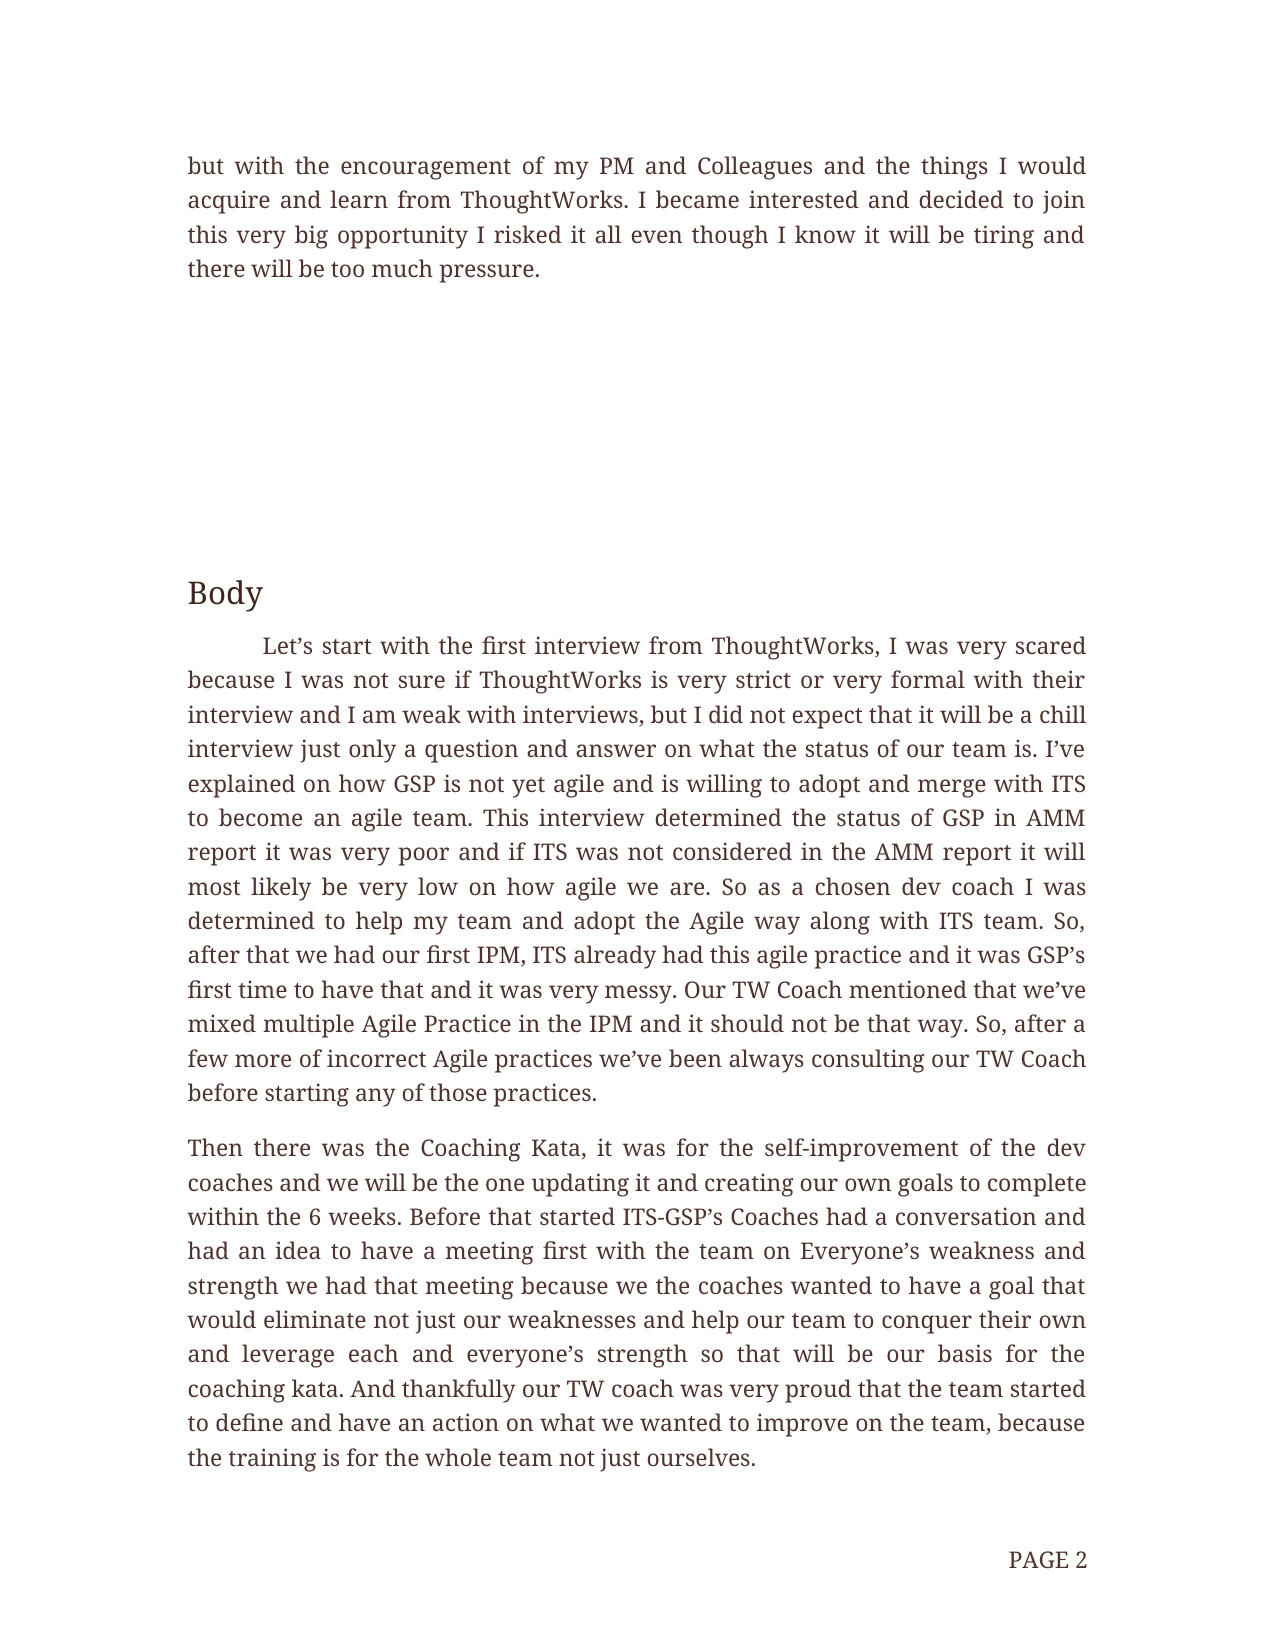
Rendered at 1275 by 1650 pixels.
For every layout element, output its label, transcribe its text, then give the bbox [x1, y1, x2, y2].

text Then there was the Coaching Kata, it was for the self-improvement of the dev coaches and we will be the one updating it and creating our own goals to complete within the 6 weeks. Before that started ITS-GSP’s Coaches had a conversation and had an idea to have a meeting first with the team on Everyone’s weakness and strength we had that meeting because we the coaches wanted to have a goal that would eliminate not just our weaknesses and help our team to conquer their own and leverage each and everyone’s strength so that will be our basis for the coaching kata. And thankfully our TW coach was very proud that the team started to define and have an action on what we wanted to improve on the team, because the training is for the whole team not just ourselves. [187, 1132, 1087, 1473]
text Let’s start with the first interview from ThoughtWorks, I was very scared because I was not sure if ThoughtWorks is very strict or very formal with their interview and I am weak with interviews, but I did not expect that it will be a chill interview just only a question and answer on what the status of our team is. I’ve explained on how GSP is not yet agile and is willing to adopt and merge with ITS to become an agile team. This interview determined the status of GSP in AMM report it was very poor and if ITS was not considered in the AMM report it will most likely be very low on how agile we are. So as a chosen dev coach I was determined to help my team and adopt the Agile way along with ITS team. So, after that we had our first IPM, ITS already had this agile practice and it was GSP’s first time to have that and it was very messy. Our TW Coach mentioned that we’ve mixed multiple Agile Practice in the IPM and it should not be that way. So, after a few more of incorrect Agile practices we’ve been always consulting our TW Coach before starting any of those practices. [187, 630, 1087, 1108]
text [187, 150, 1087, 284]
subtitle Body [187, 571, 1087, 613]
